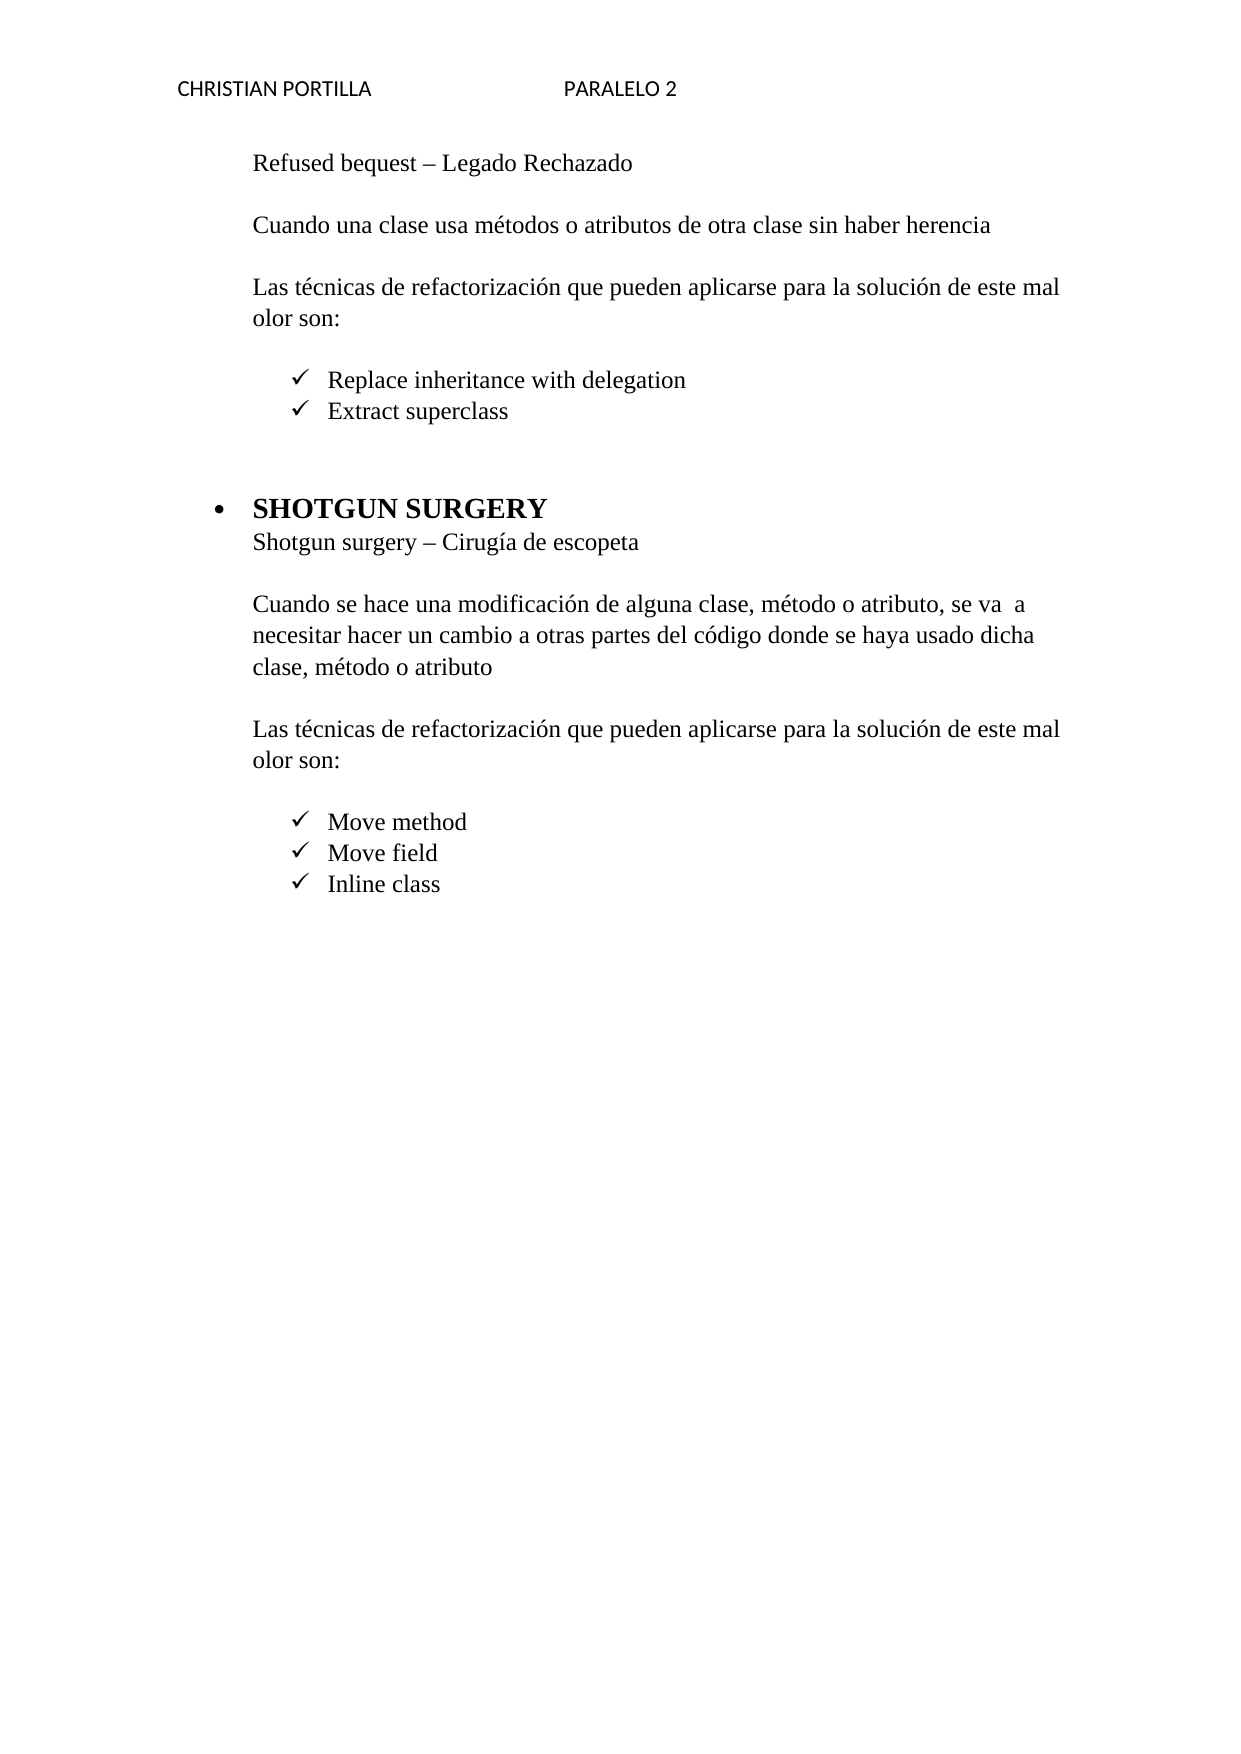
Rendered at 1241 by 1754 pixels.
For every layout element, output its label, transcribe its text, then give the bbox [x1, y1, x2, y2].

list Las técnicas de refactorización que pueden aplicarse para la solución de este mal olor son: [252, 714, 1063, 773]
list Replace inheritance with delegation [290, 365, 1063, 394]
list Inline class [290, 869, 1063, 898]
list Las técnicas de refactorización que pueden aplicarse para la solución de este mal olor son: [252, 272, 1063, 332]
list Move field [290, 838, 1063, 867]
list SHOTGUN SURGERY [215, 491, 1063, 525]
list Refused bequest – Legado Rechazado [252, 148, 1063, 176]
list Cuando se hace una modificación de alguna clase, método o atributo, se va a necesitar hacer un cambio a otras partes del código donde se haya usado dicha clase, método o atributo [252, 589, 1063, 680]
list Shotgun surgery – Cirugía de escopeta [252, 527, 1063, 556]
list Cuando una clase usa métodos o atributos de otra clase sin haber herencia [252, 210, 1063, 238]
list Extract superclass [290, 396, 1063, 425]
list Move method [290, 807, 1063, 836]
